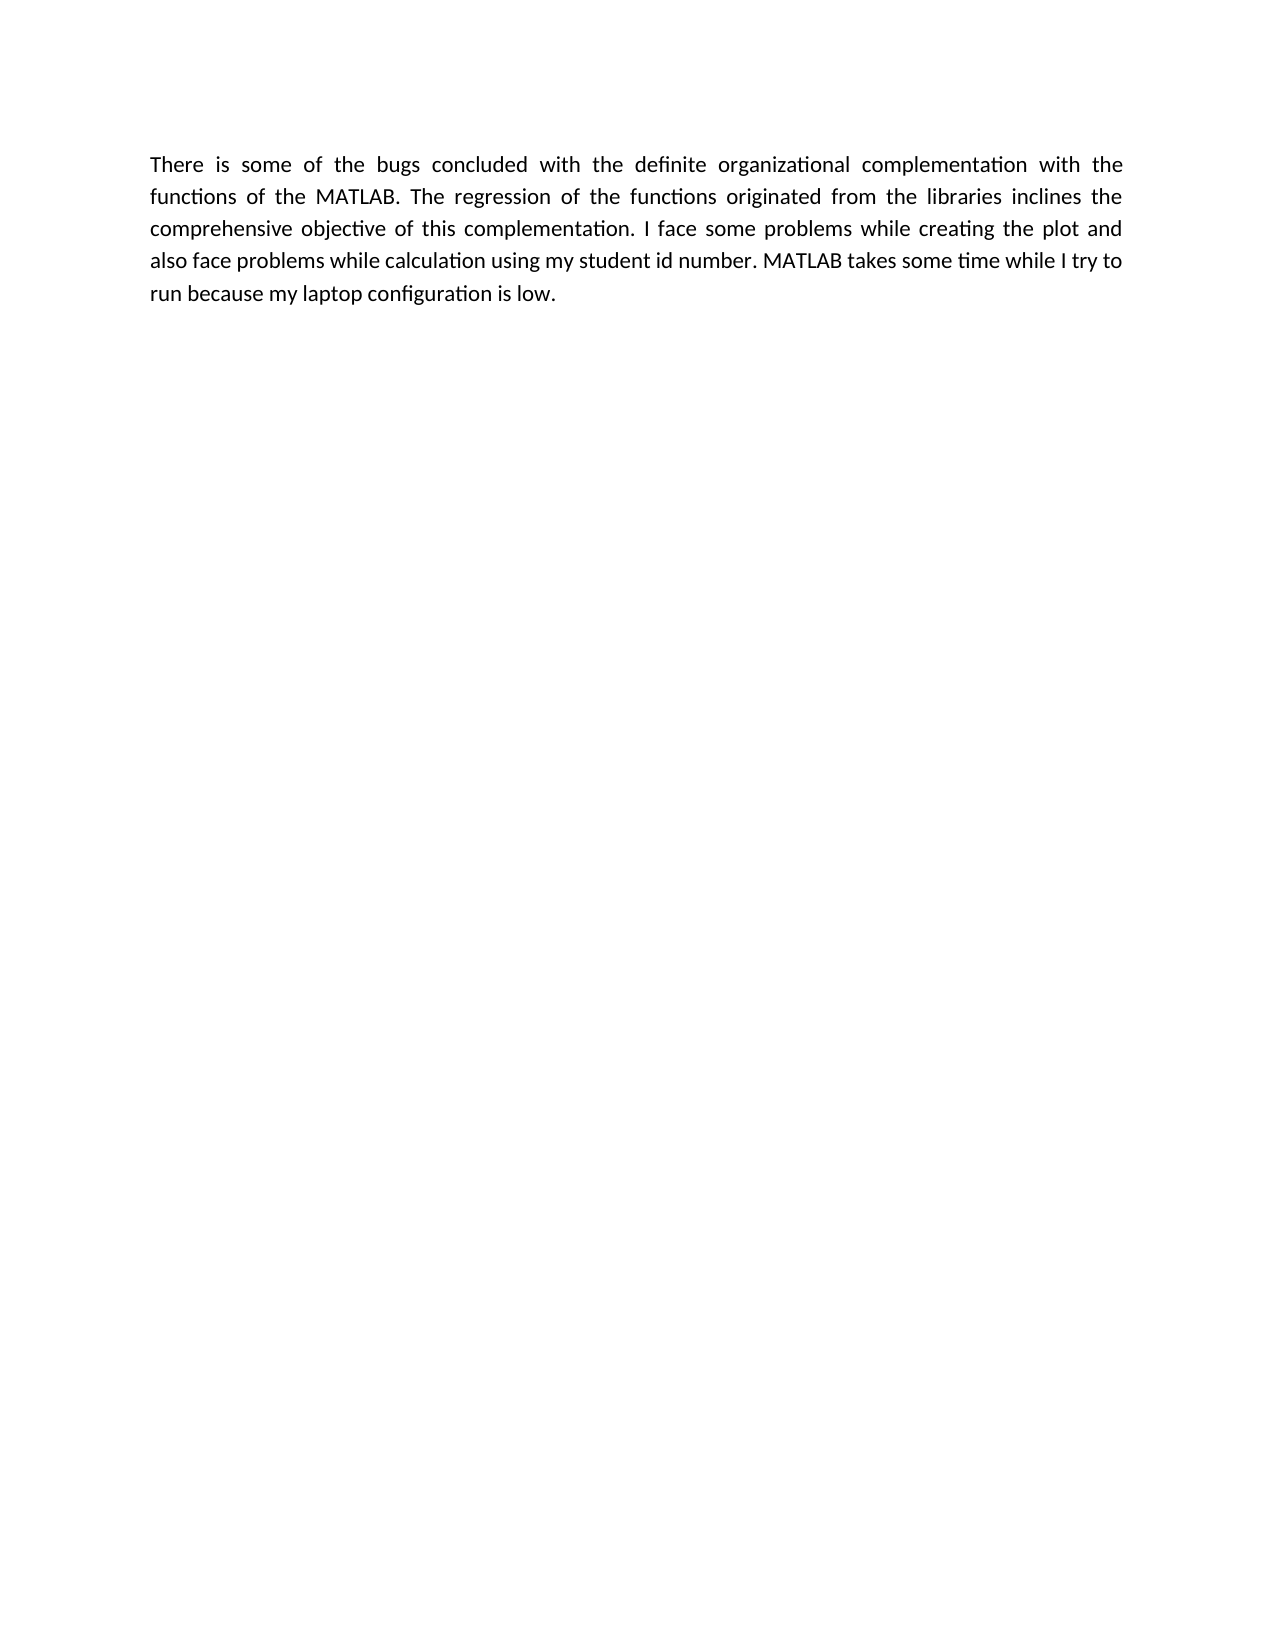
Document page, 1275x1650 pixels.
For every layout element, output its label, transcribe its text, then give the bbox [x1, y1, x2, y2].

text There is some of the bugs concluded with the definite organizational complementation with the functions of the MATLAB. The regression of the functions originated from the libraries inclines the comprehensive objective of this complementation. I face some problems while creating the plot and also face problems while calculation using my student id number. MATLAB takes some time while I try to run because my laptop configuration is low. [150, 150, 1125, 307]
